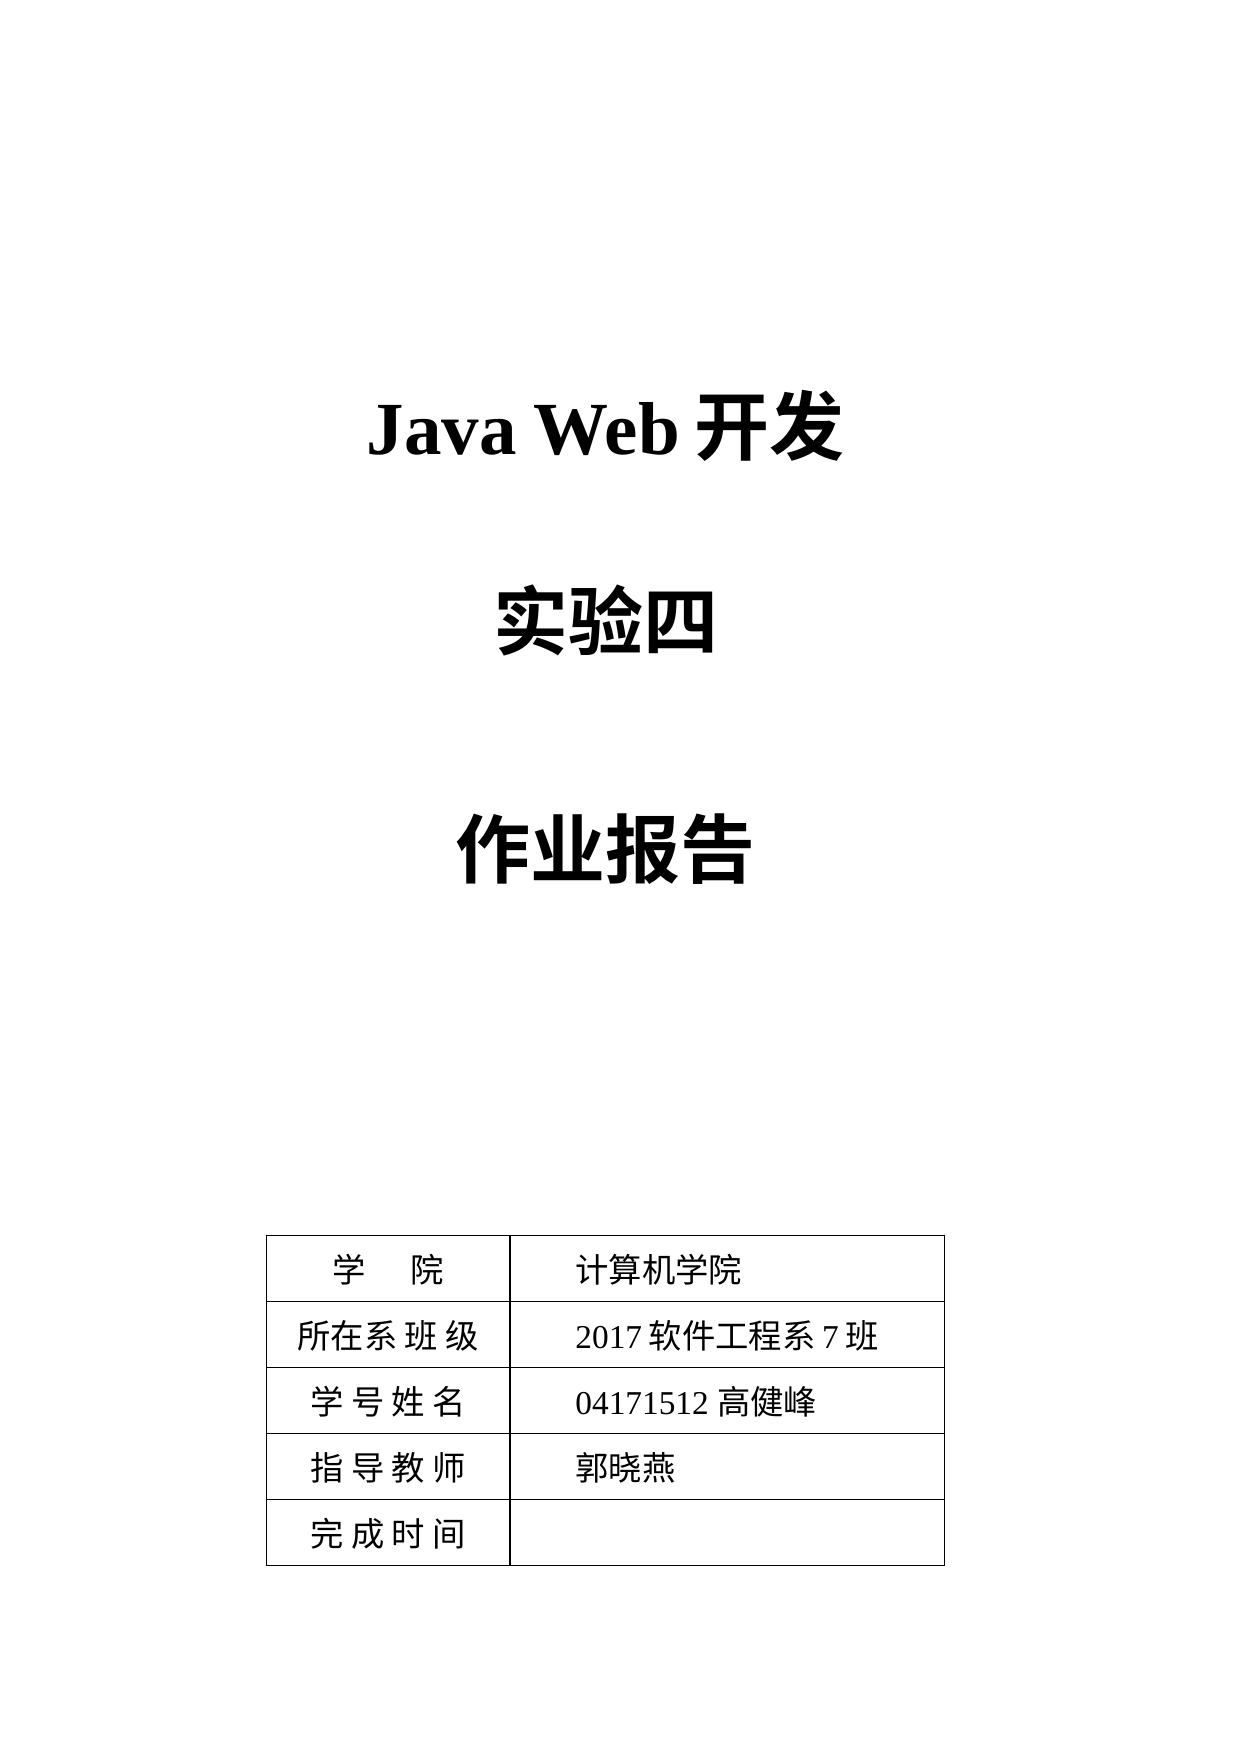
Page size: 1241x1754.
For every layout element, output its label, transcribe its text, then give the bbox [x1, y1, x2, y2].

table_cell 完 成 时 间 [267, 1500, 509, 1565]
table_header 计算机学院 [511, 1236, 944, 1301]
table_header 学 院 [267, 1236, 509, 1301]
text Java Web开发 [118, 357, 1093, 487]
table_cell 郭晓燕 [511, 1434, 944, 1499]
table_cell [511, 1500, 944, 1565]
text 实验四 [118, 552, 1093, 682]
table_cell 学 号 姓 名 [267, 1368, 509, 1433]
table_cell 所在系 班 级 [267, 1302, 509, 1367]
table_cell 04171512 高健峰 [511, 1368, 944, 1433]
table_cell 指 导 教 师 [267, 1434, 509, 1499]
table_cell 2017软件工程系7班 [511, 1302, 944, 1367]
text 作业报告 [118, 779, 1093, 909]
